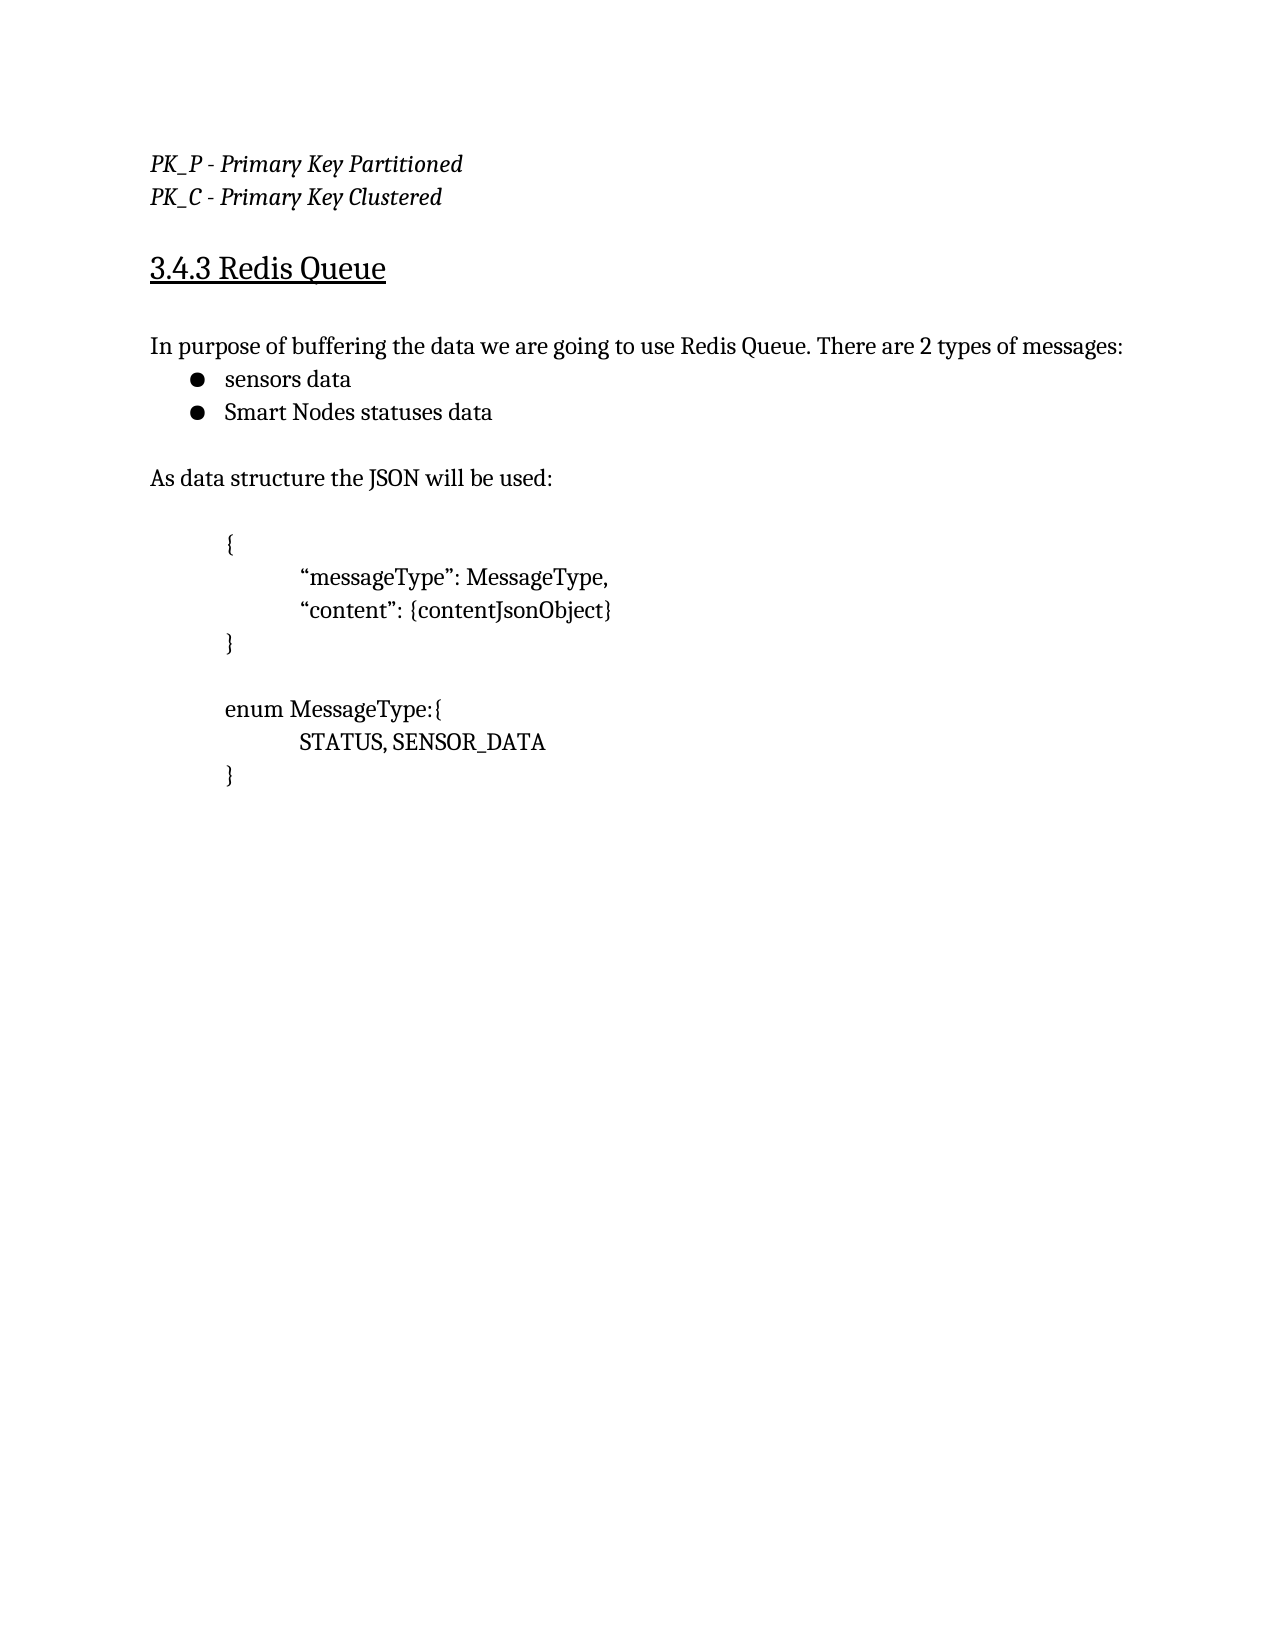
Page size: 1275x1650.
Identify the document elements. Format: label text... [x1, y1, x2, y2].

text PK_P - Primary Key Partitioned [150, 150, 1125, 179]
text PK_C - Primary Key Clustered [150, 183, 1125, 212]
text { [150, 530, 1125, 558]
text } [225, 761, 1125, 790]
text } [150, 629, 1125, 658]
text As data structure the JSON will be used: [150, 464, 1125, 492]
text In purpose of buffering the data we are going to use Redis Queue. There are 2 types of messages: [150, 332, 1125, 360]
text 3.4.3 Redis Queue [150, 249, 1125, 287]
text enum MessageType:{ [225, 695, 1125, 724]
text “messageType”: MessageType, [225, 563, 1125, 592]
list Smart Nodes statuses data [187, 398, 1125, 426]
text “content”: {contentJsonObject} [225, 596, 1125, 624]
list sensors data [187, 365, 1125, 393]
text STATUS, SENSOR_DATA [225, 728, 1125, 757]
